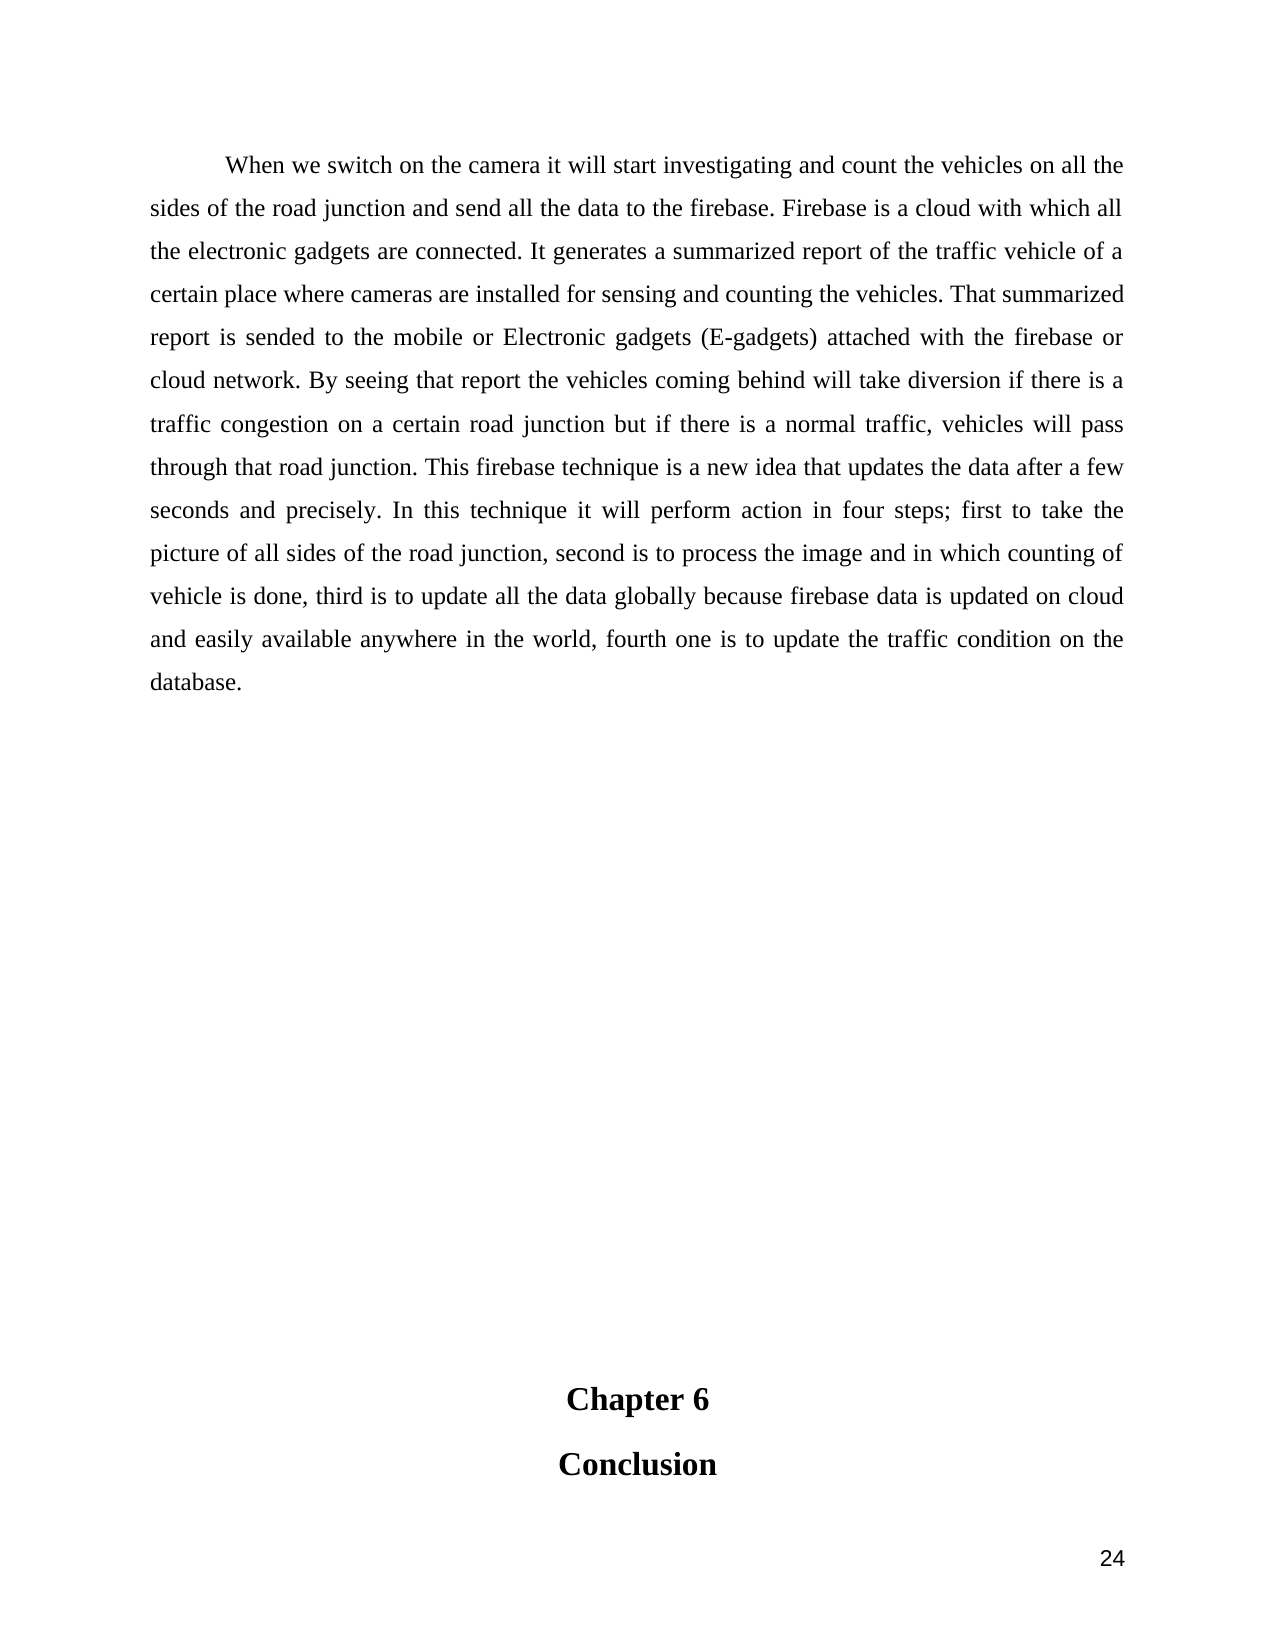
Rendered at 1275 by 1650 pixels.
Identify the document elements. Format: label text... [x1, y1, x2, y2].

text Chapter 6 [150, 1379, 1125, 1418]
text When we switch on the camera it will start investigating and count the vehicles on all the sides of the road junction and send all the data to the firebase. Firebase is a cloud with which all the electronic gadgets are connected. It generates a summarized report of the traffic vehicle of a certain place where cameras are installed for sensing and counting the vehicles. That summarized report is sended to the mobile or Electronic gadgets (E-gadgets) attached with the firebase or cloud network. By seeing that report the vehicles coming behind will take diversion if there is a traffic congestion on a certain road junction but if there is a normal traffic, vehicles will pass through that road junction. This firebase technique is a new idea that updates the data after a few seconds and precisely. In this technique it will perform action in four steps; first to take the picture of all sides of the road junction, second is to process the image and in which counting of vehicle is done, third is to update all the data globally because firebase data is updated on cloud and easily available anywhere in the world, fourth one is to update the traffic condition on the database. [150, 150, 1125, 696]
text Conclusion [150, 1444, 1125, 1483]
